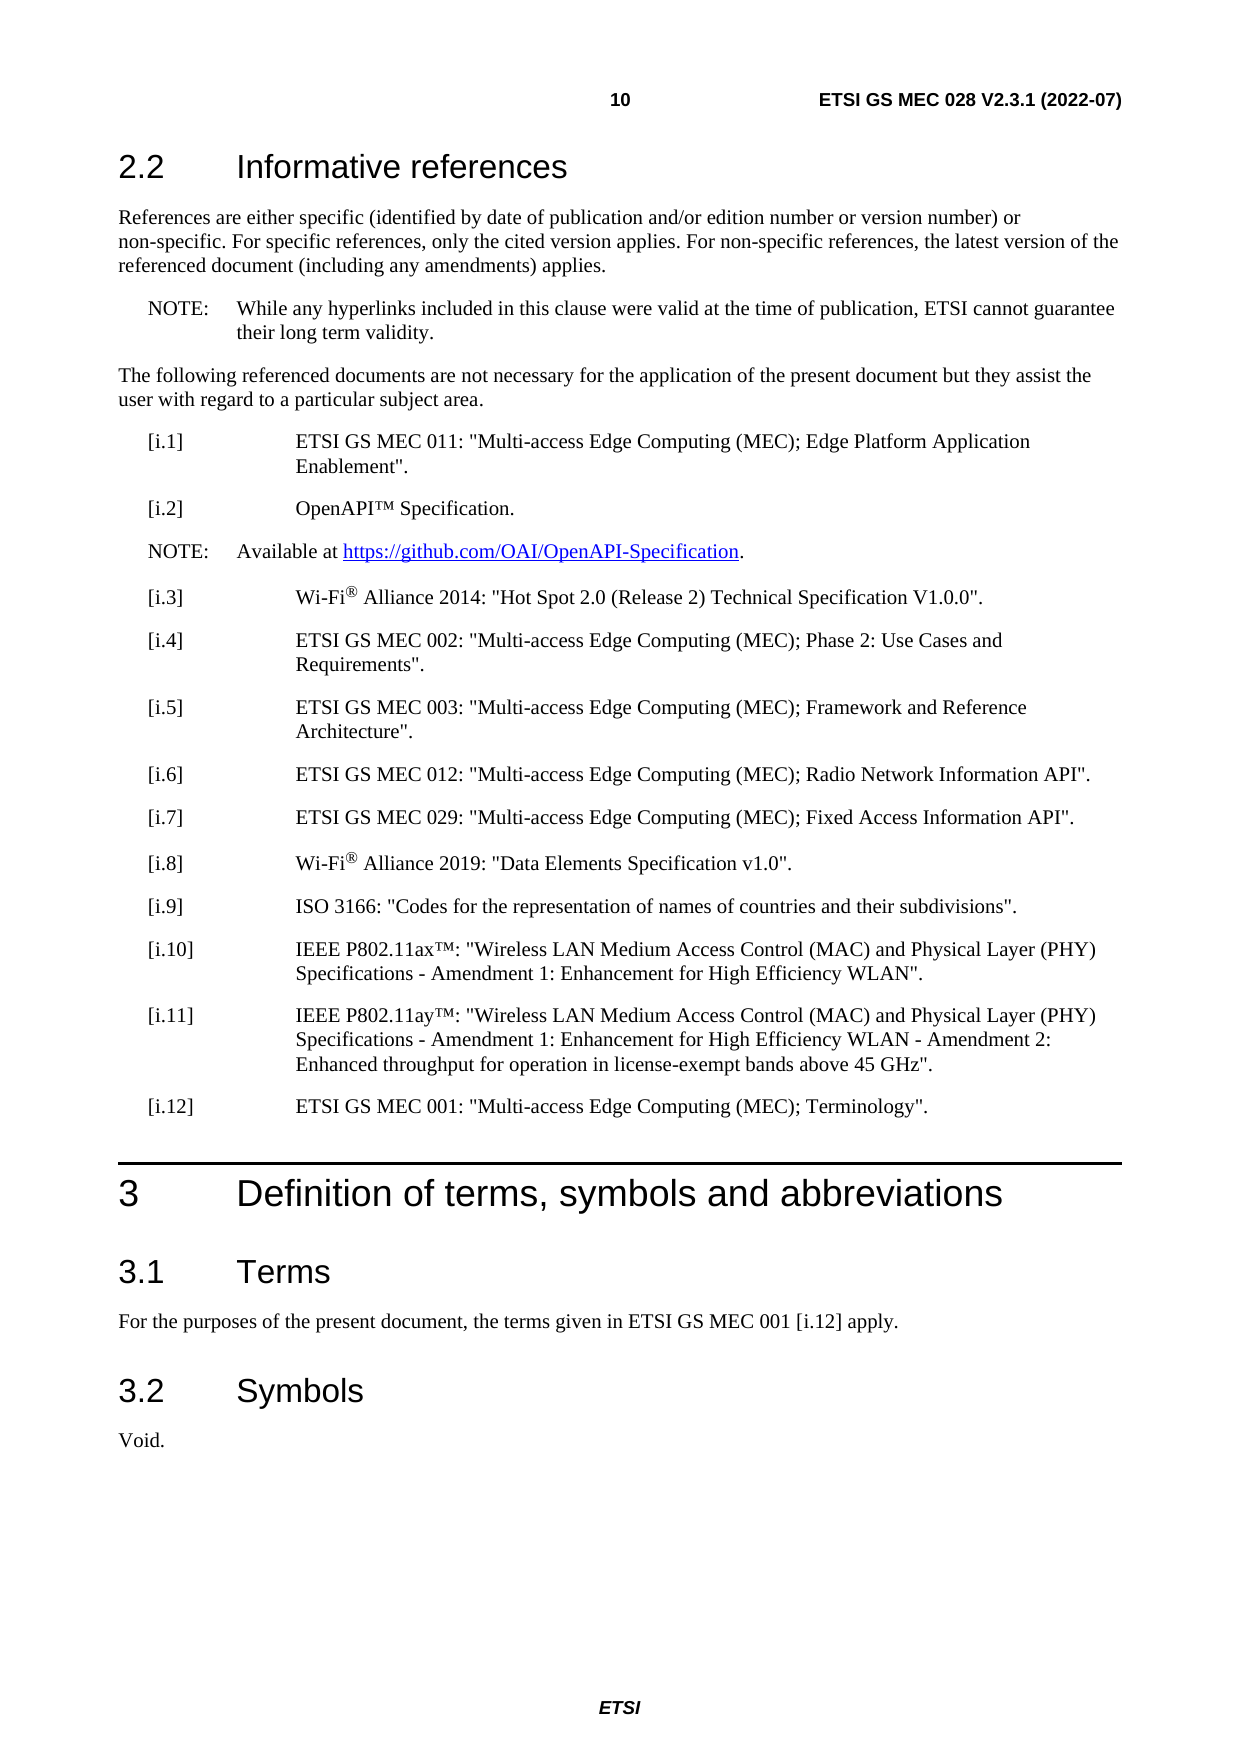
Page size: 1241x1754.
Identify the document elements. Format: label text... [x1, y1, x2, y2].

text [i.3] Wi-Fi® Alliance 2014: "Hot Spot 2.0 (Release 2) Technical Specification V1.0.0". [148, 582, 1122, 609]
text NOTE: While any hyperlinks included in this clause were valid at the time of publication, ETSI cannot guarantee their long term validity. [148, 296, 1122, 344]
text [i.11] IEEE P802.11ay™: "Wireless LAN Medium Access Control (MAC) and Physical Layer (PHY) Specifications - Amendment 1: Enhancement for High Efficiency WLAN - Amendment 2: Enhanced throughput for operation in license-exempt bands above 45 GHz". [148, 1003, 1122, 1076]
subtitle 3.2 Symbols [118, 1371, 1122, 1409]
text For the purposes of the present document, the terms given in ETSI GS MEC 001 [i.12] apply. [118, 1309, 1122, 1333]
text [i.1] ETSI GS MEC 011: "Multi-access Edge Computing (MEC); Edge Platform Application Enablement". [148, 429, 1122, 478]
text [i.2] OpenAPI™ Specification. [148, 496, 1122, 520]
text [i.7] ETSI GS MEC 029: "Multi-access Edge Computing (MEC); Fixed Access Information API". [148, 805, 1122, 829]
text [i.8] Wi-Fi® Alliance 2019: "Data Elements Specification v1.0". [148, 847, 1122, 875]
text [i.10] IEEE P802.11ax™: "Wireless LAN Medium Access Control (MAC) and Physical Layer (PHY) Specifications - Amendment 1: Enhancement for High Efficiency WLAN". [148, 936, 1122, 984]
text [i.4] ETSI GS MEC 002: "Multi-access Edge Computing (MEC); Phase 2: Use Cases and Requirements". [148, 628, 1122, 676]
text Void. [118, 1428, 1122, 1452]
subtitle 2.2 Informative references [118, 148, 1122, 186]
text NOTE: Available at https://github.com/OAI/OpenAPI-Specification. [148, 539, 1122, 563]
text [i.6] ETSI GS MEC 012: "Multi-access Edge Computing (MEC); Radio Network Information API". [148, 762, 1122, 786]
text [i.5] ETSI GS MEC 003: "Multi-access Edge Computing (MEC); Framework and Reference Architecture". [148, 695, 1122, 743]
text References are either specific (identified by date of publication and/or edition number or version number) or non-specific. For specific references, only the cited version applies. For non-specific references, the latest version of the referenced document (including any amendments) applies. [118, 205, 1122, 277]
subtitle 3.1 Terms [118, 1252, 1122, 1291]
subtitle 3 Definition of terms, symbols and abbreviations [118, 1165, 1122, 1214]
text The following referenced documents are not necessary for the application of the present document but they assist the user with regard to a particular subject area. [118, 363, 1122, 411]
text [i.12] ETSI GS MEC 001: "Multi-access Edge Computing (MEC); Terminology". [148, 1094, 1122, 1118]
text [i.9] ISO 3166: "Codes for the representation of names of countries and their subdivisions". [148, 894, 1122, 918]
